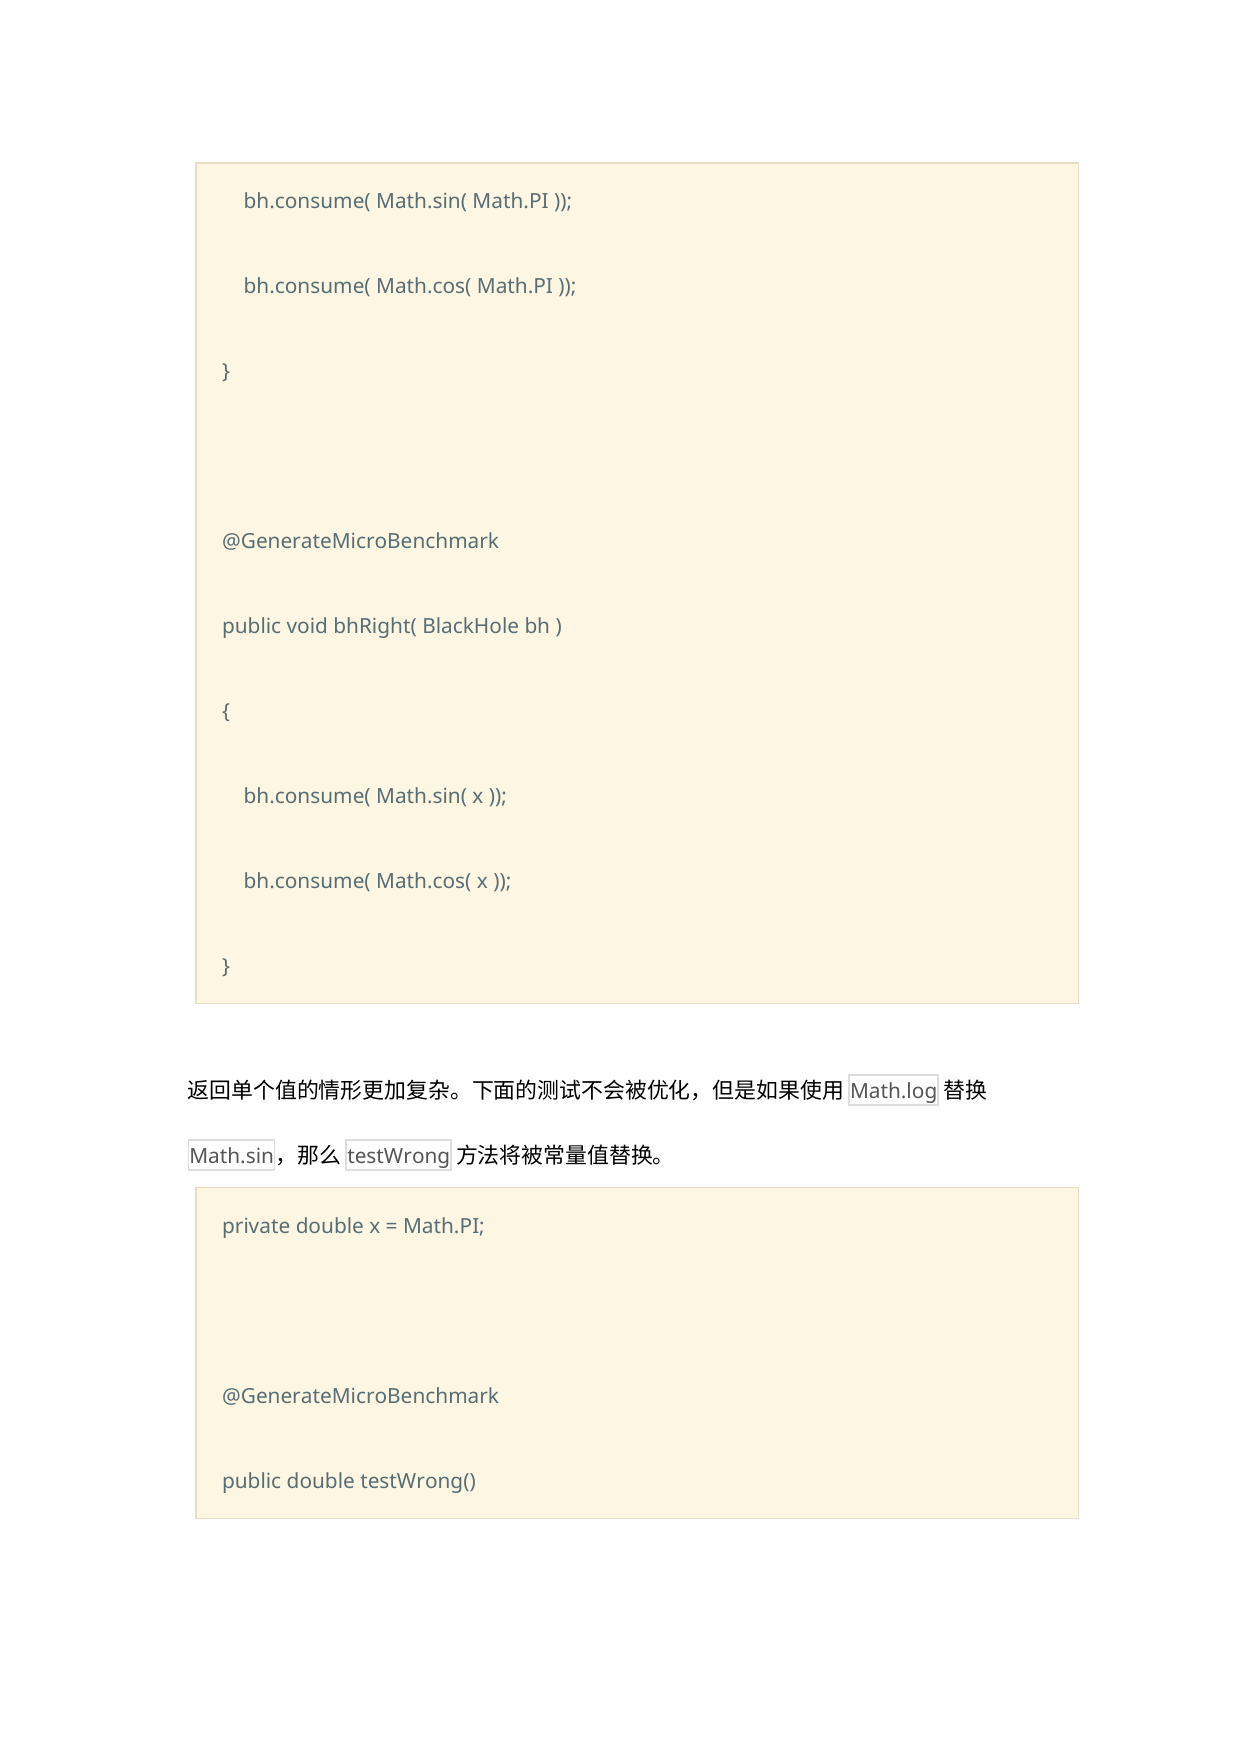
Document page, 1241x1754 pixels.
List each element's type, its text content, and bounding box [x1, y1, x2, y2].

text } [197, 927, 1078, 1003]
text bh.consume( Math.cos( Math.PI )); [197, 247, 1078, 302]
text { [197, 672, 1078, 727]
text public double testWrong() [197, 1442, 1078, 1518]
text @GenerateMicroBenchmark [197, 502, 1078, 557]
text 返回单个值的情形更加复杂。下面的测试不会被优化，但是如果使用Math.log替换Math.sin，那么testWrong方法将被常量值替换。 [187, 1057, 1053, 1187]
text } [197, 332, 1078, 387]
text bh.consume( Math.sin( Math.PI )); [197, 164, 1078, 217]
text private double x = Math.PI; [197, 1188, 1078, 1242]
text bh.consume( Math.sin( x )); [197, 757, 1078, 812]
text @GenerateMicroBenchmark [197, 1357, 1078, 1412]
text bh.consume( Math.cos( x )); [197, 842, 1078, 897]
text public void bhRight( BlackHole bh ) [197, 587, 1078, 642]
